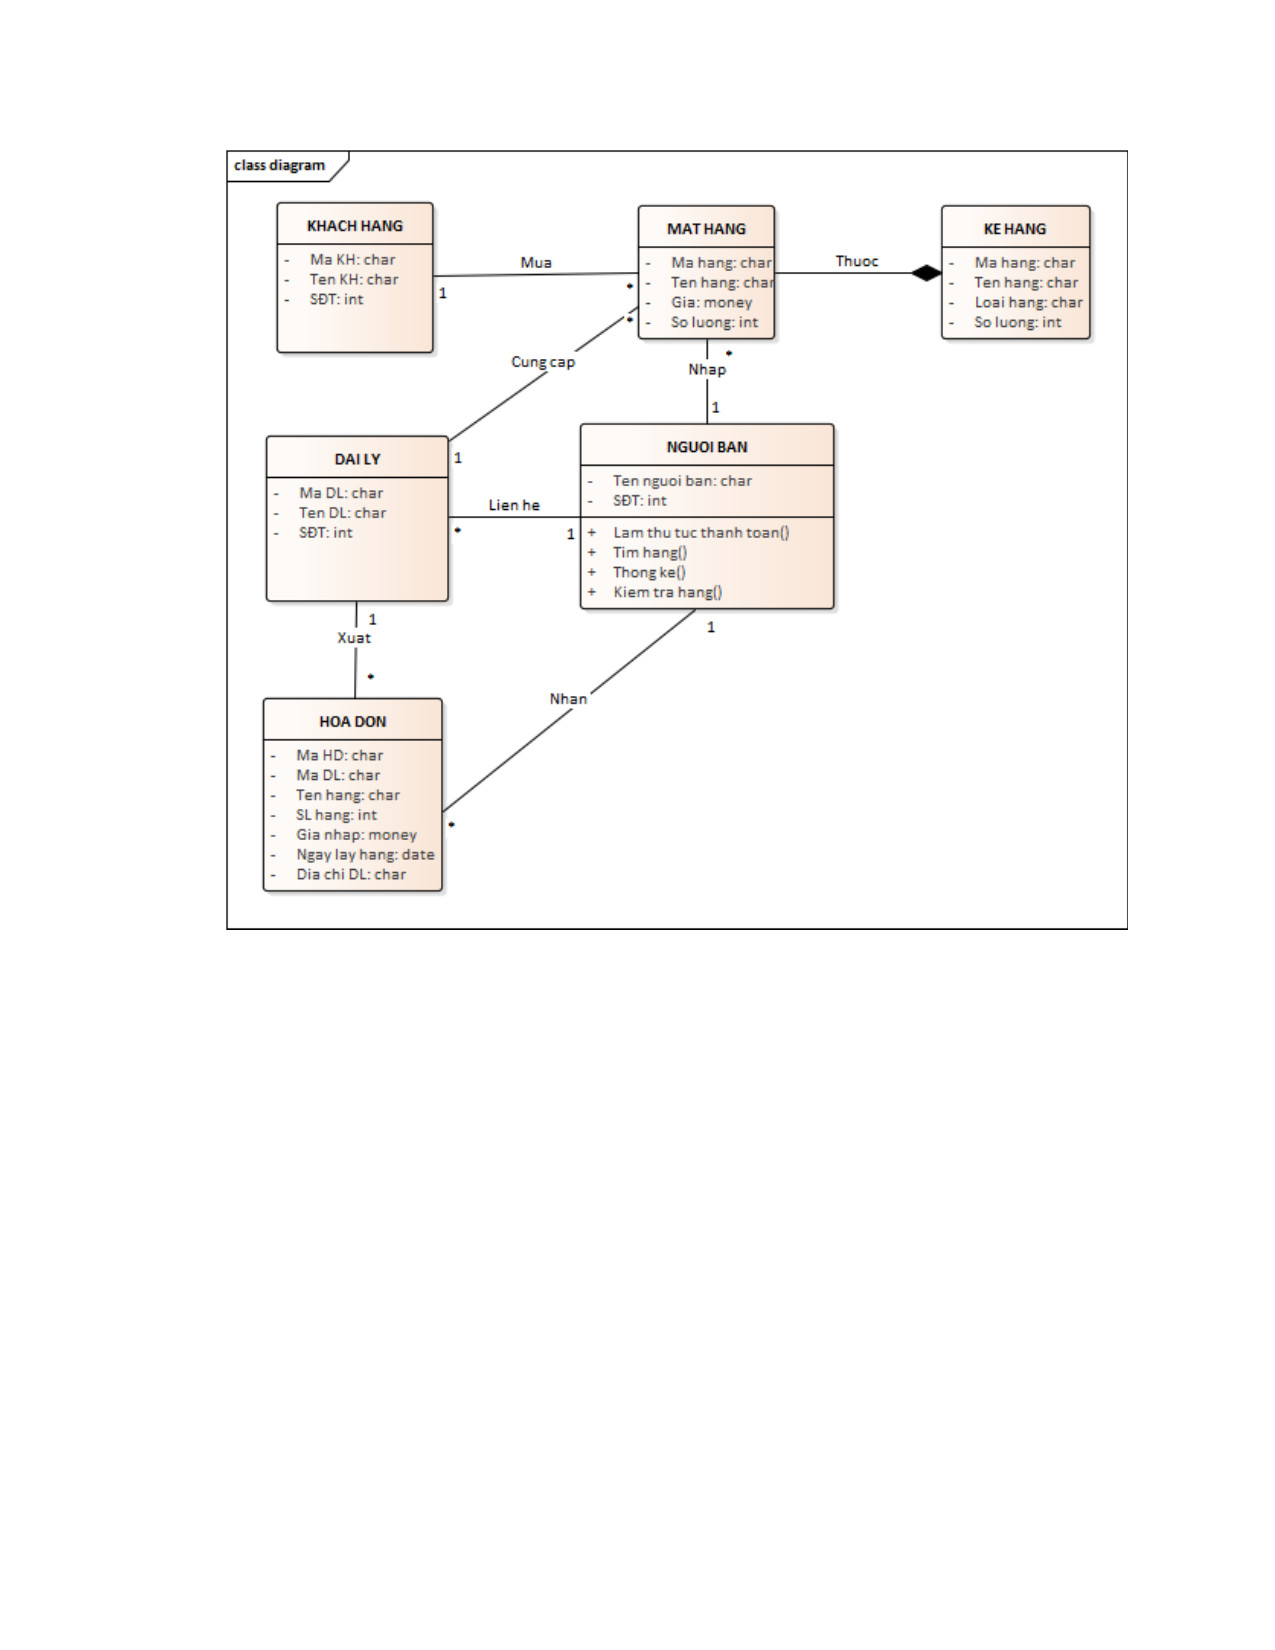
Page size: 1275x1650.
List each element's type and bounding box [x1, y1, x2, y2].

picture [225, 150, 1128, 930]
